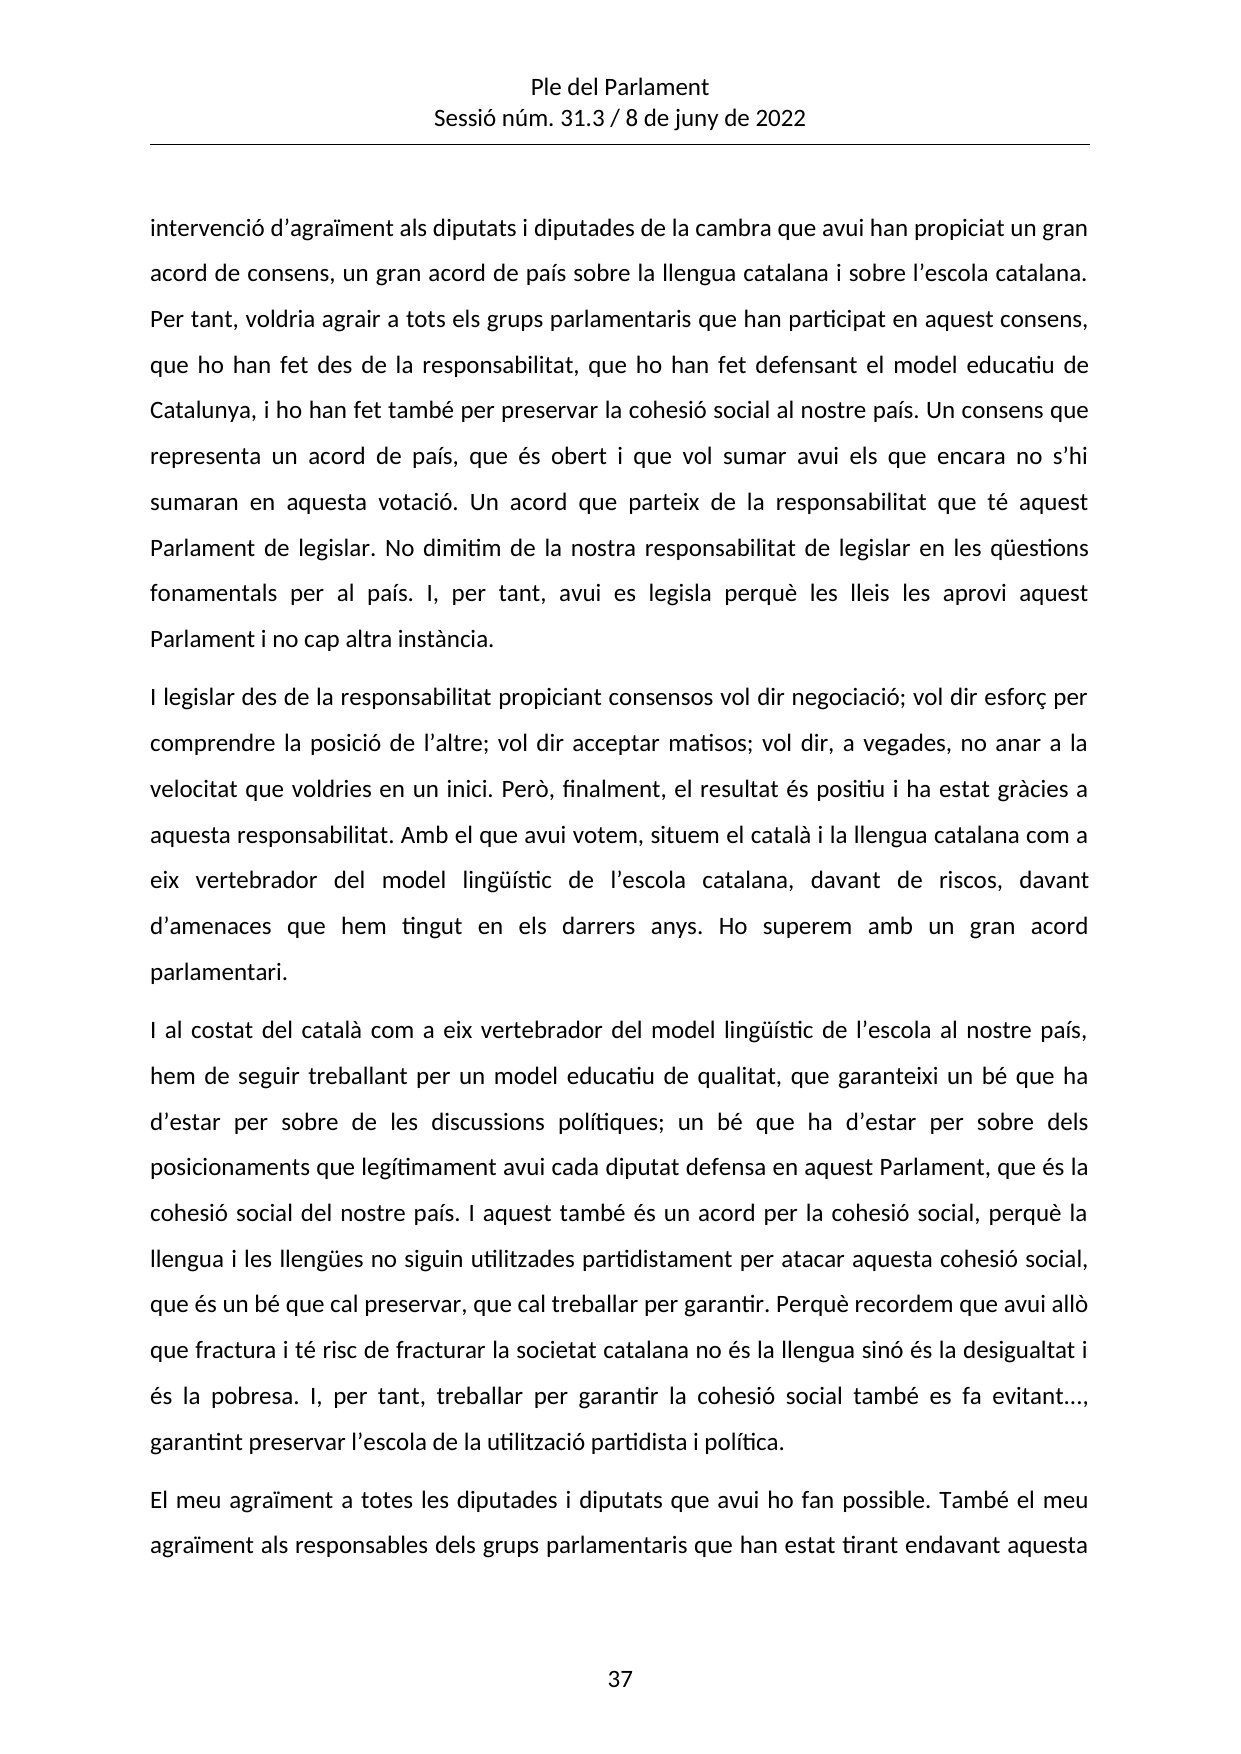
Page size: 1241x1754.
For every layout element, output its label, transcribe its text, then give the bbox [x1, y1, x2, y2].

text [150, 212, 1090, 654]
text I al costat del català com a eix vertebrador del model lingüístic de l’escola al nostre país, hem de seguir treballant per un model educatiu de qualitat, que garanteixi un bé que ha d’estar per sobre de les discussions polítiques; un bé que ha d’estar per sobre dels posicionaments que legítimament avui cada diputat defensa en aquest Parlament, que és la cohesió social del nostre país. I aquest també és un acord per la cohesió social, perquè la llengua i les llengües no siguin utilitzades partidistament per atacar aquesta cohesió social, que és un bé que cal preservar, que cal treballar per garantir. Perquè recordem que avui allò que fractura i té risc de fracturar la societat catalana no és la llengua sinó és la desigualtat i és la pobresa. I, per tant, treballar per garantir la cohesió social també es fa evitant..., garantint preservar l’escola de la utilització partidista i política. [150, 1014, 1090, 1456]
text I legislar des de la responsabilitat propiciant consensos vol dir negociació; vol dir esforç per comprendre la posició de l’altre; vol dir acceptar matisos; vol dir, a vegades, no anar a la velocitat que voldries en un inici. Però, finalment, el resultat és positiu i ha estat gràcies a aquesta responsabilitat. Amb el que avui votem, situem el català i la llengua catalana com a eix vertebrador del model lingüístic de l’escola catalana, davant de riscos, davant d’amenaces que hem tingut en els darrers anys. Ho superem amb un gran acord parlamentari. [150, 682, 1090, 986]
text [150, 1484, 1090, 1560]
